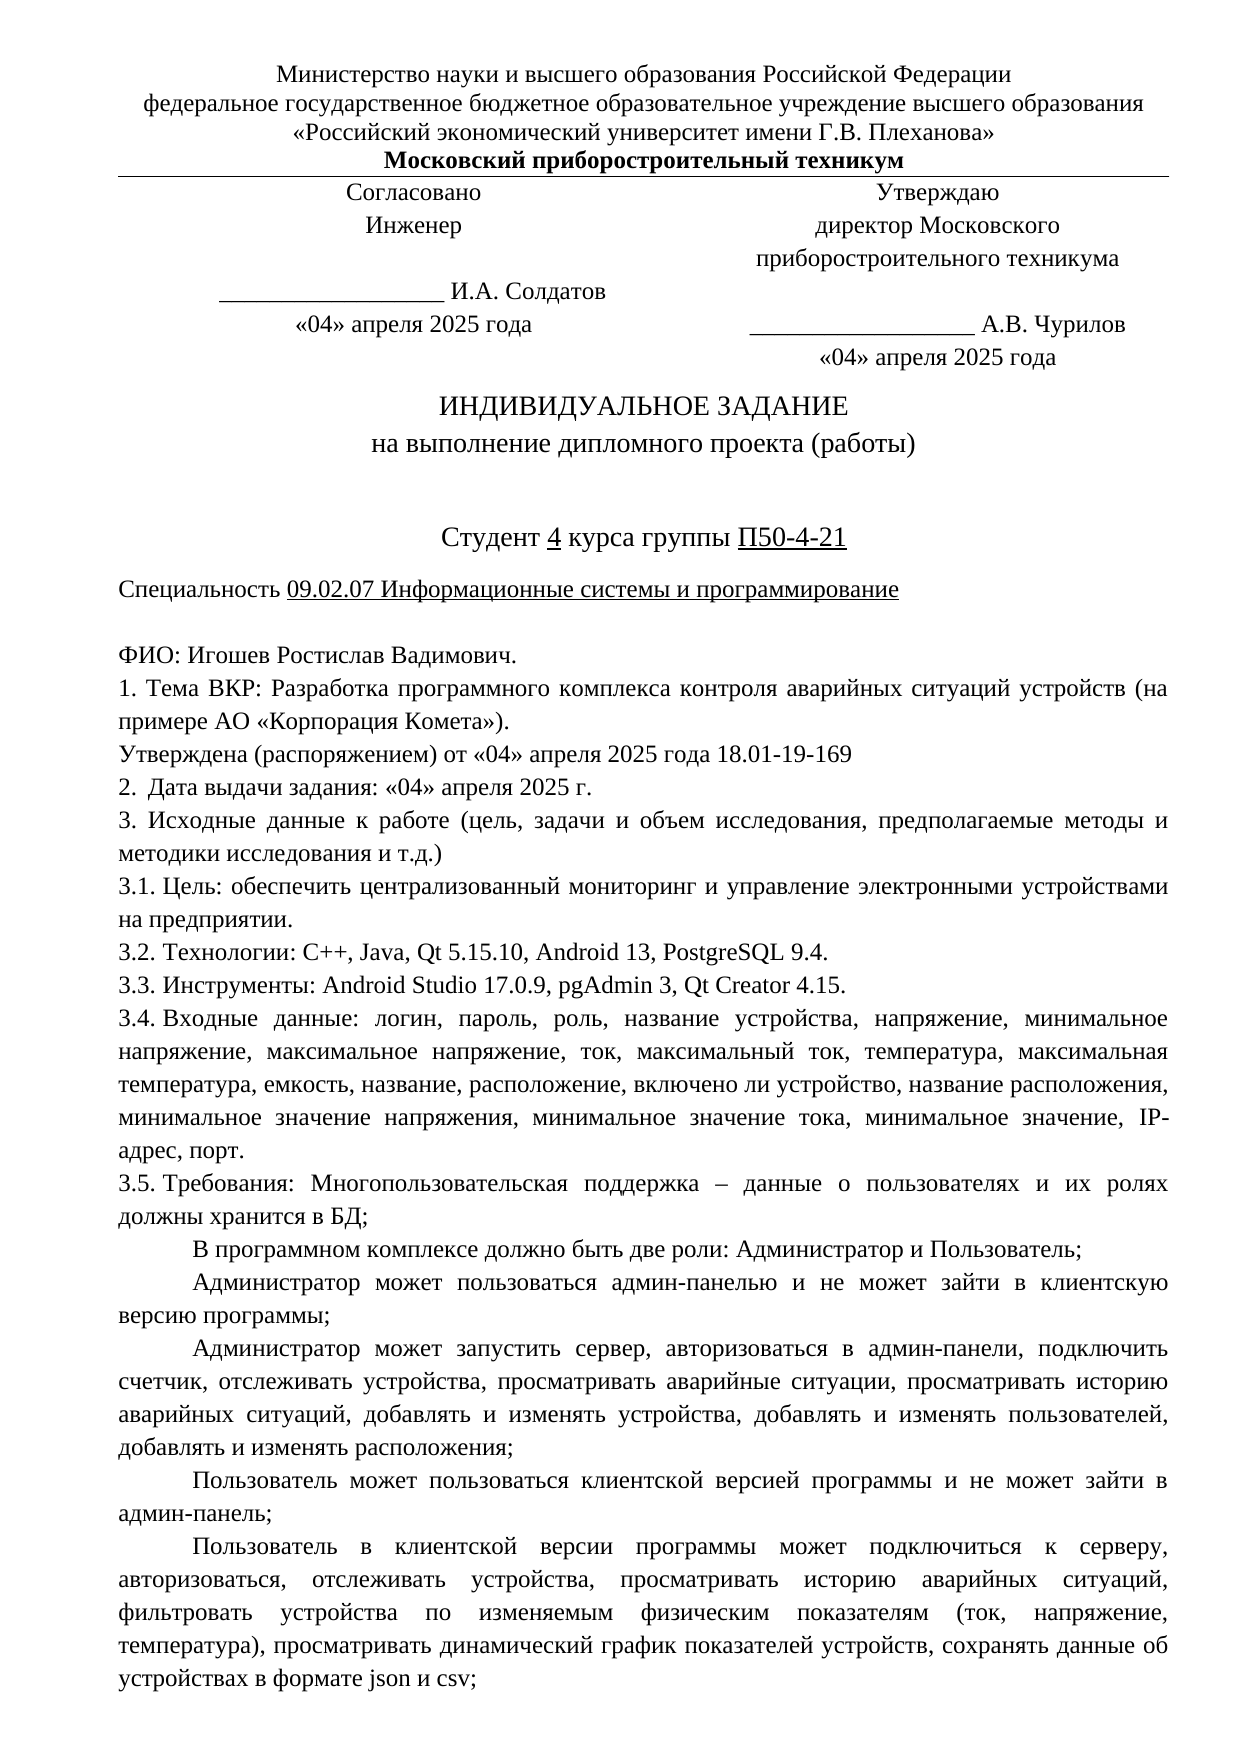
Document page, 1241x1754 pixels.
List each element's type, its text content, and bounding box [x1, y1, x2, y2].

text Пользователь в клиентской версии программы может подключиться к серверу, авторизоваться, отслеживать устройства, просматривать историю аварийных ситуаций, фильтровать устройства по изменяемым физическим показателям (ток, напряжение, температура), просматривать динамический график показателей устройств, сохранять данные об устройствах в формате json и csv; [118, 1531, 1169, 1692]
text Пользователь может пользоваться клиентской версией программы и не может зайти в админ-панель; [118, 1465, 1169, 1527]
text Утверждена (распоряжением) от «04» апреля 2025 года 18.01-19-169 [118, 739, 1169, 767]
list Входные данные: логин, пароль, роль, название устройства, напряжение, минимальное напряжение, максимальное напряжение, ток, максимальный ток, температура, максимальная температура, емкость, название, расположение, включено ли устройство, название расположения, минимальное значение напряжения, минимальное значение тока, минимальное значение, IP-адрес, порт. [118, 1003, 1169, 1164]
list Требования: Многопользовательская поддержка – данные о пользователях и их ролях должны хранится в БД; [118, 1168, 1169, 1230]
table_header Согласовано Инженер __________________ И.А. Солдатов «04» апреля 2025 года [118, 177, 709, 375]
text Московский приборостроительный техникум [118, 145, 1169, 176]
list Технологии: C++, Java, Qt 5.15.10, Android 13, PostgreSQL 9.4. [118, 937, 1169, 966]
text ФИО: Игошев Ростислав Вадимович. [118, 640, 1169, 668]
table_header Утверждаю директор Московского приборостроительного техникума __________________ А.В. Чурилов «04» апреля 2025 года [709, 177, 1168, 375]
list Исходные данные к работе (цель, задачи и объем исследования, предполагаемые методы и методики исследования и т.д.) [118, 805, 1169, 867]
list Дата выдачи задания: «04» апреля 2025 г. [118, 772, 1169, 801]
list Цель: обеспечить централизованный мониторинг и управление электронными устройствами на предприятии. [118, 871, 1169, 933]
text В программном комплексе должно быть две роли: Администратор и Пользователь; [118, 1234, 1169, 1263]
text Специальность 09.02.07 Информационные системы и программирование [118, 574, 1169, 602]
text 1. Тема ВКР: Разработка программного комплекса контроля аварийных ситуаций устройств (на примере АО «Корпорация Комета»). [118, 673, 1169, 734]
text Администратор может запустить сервер, авторизоваться в админ-панели, подключить счетчик, отслеживать устройства, просматривать аварийные ситуации, просматривать историю аварийных ситуаций, добавлять и изменять устройства, добавлять и изменять пользователей, добавлять и изменять расположения; [118, 1333, 1169, 1461]
text федеральное государственное бюджетное образовательное учреждение высшего образования [118, 88, 1169, 117]
text Студент 4 курса группы П50-4-21 [118, 520, 1169, 552]
title Министерство науки и высшего образования Российской Федерации [118, 59, 1169, 88]
list Инструменты: Android Studio 17.0.9, pgAdmin 3, Qt Creator 4.15. [118, 970, 1169, 999]
text на выполнение дипломного проекта (работы) [118, 426, 1169, 459]
text «Российский экономический университет имени Г.В. Плеханова» [118, 117, 1169, 145]
text ИНДИВИДУАЛЬНОЕ ЗАДАНИЕ [118, 389, 1169, 422]
text Администратор может пользоваться админ-панелью и не может зайти в клиентскую версию программы; [118, 1267, 1169, 1329]
